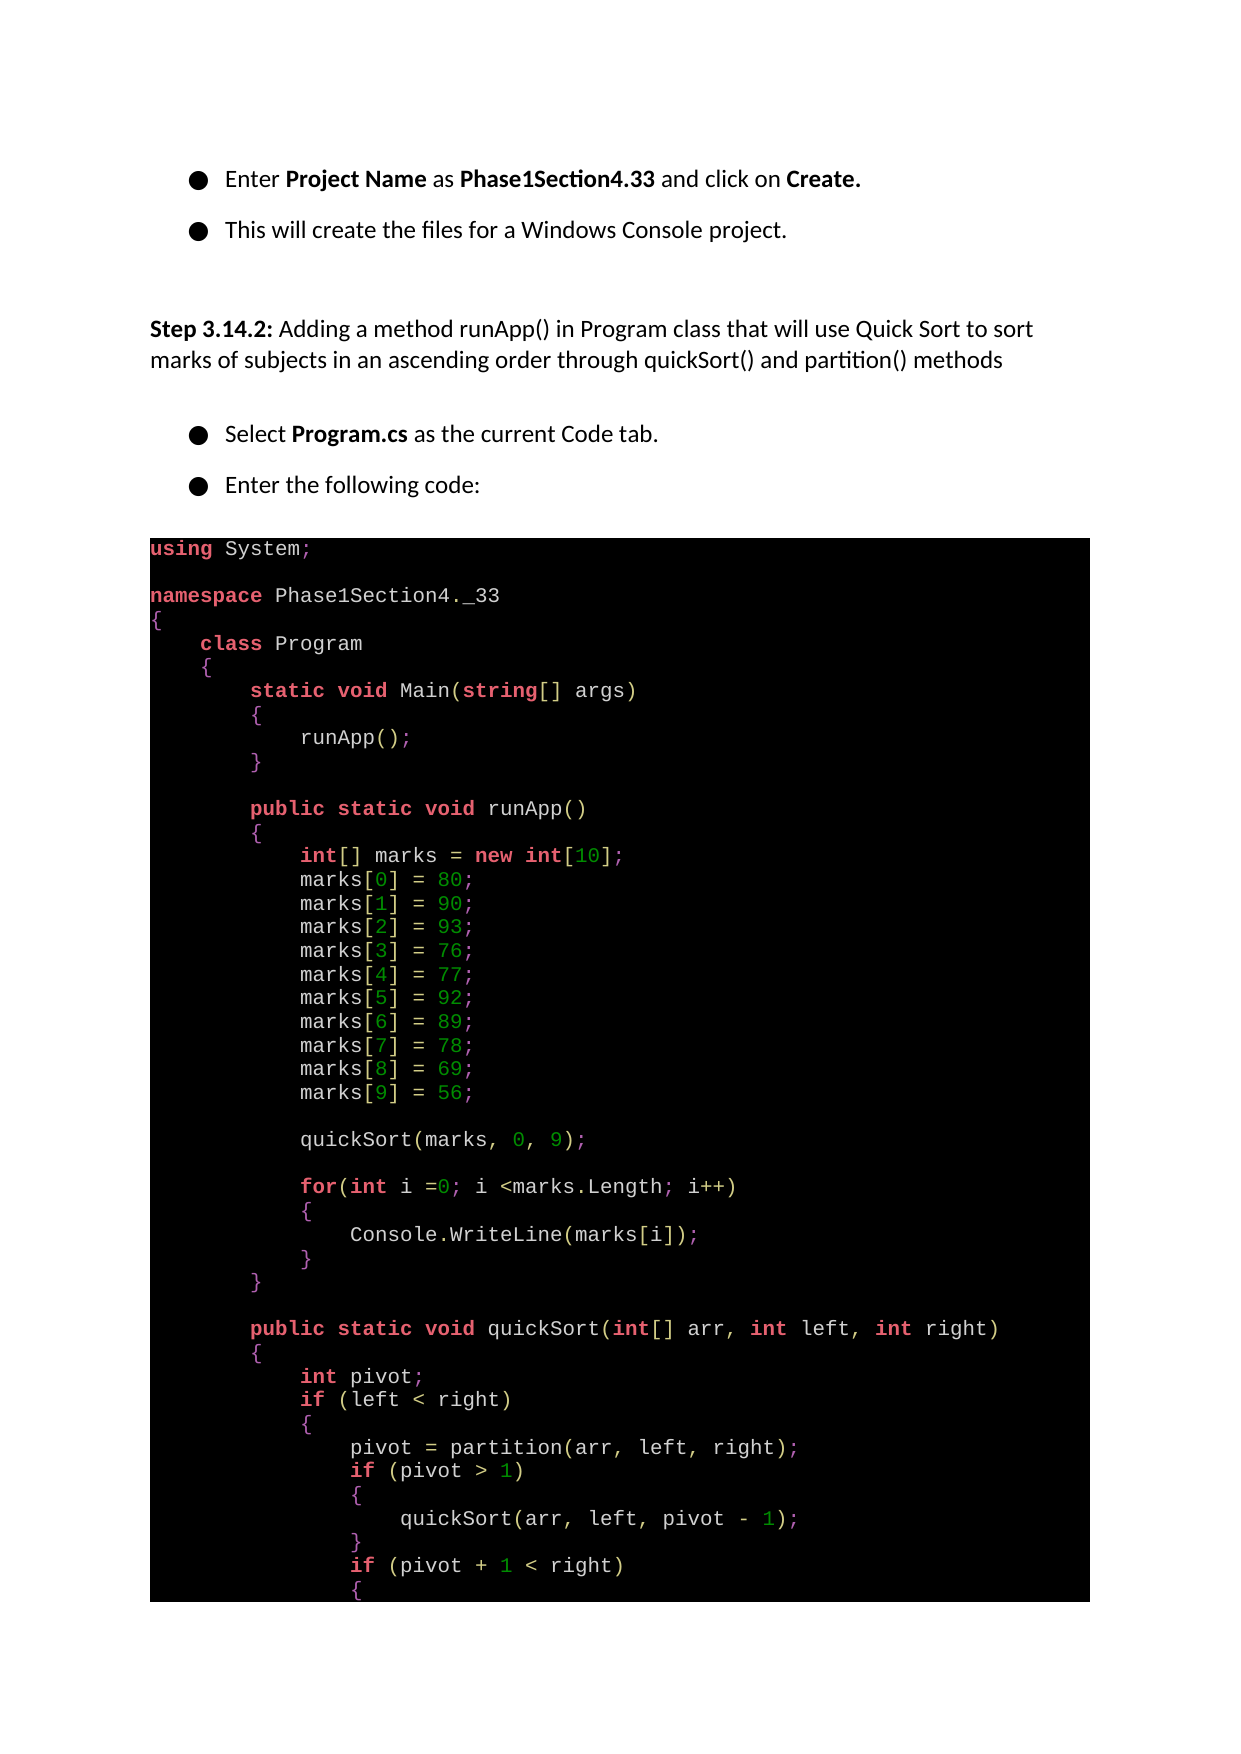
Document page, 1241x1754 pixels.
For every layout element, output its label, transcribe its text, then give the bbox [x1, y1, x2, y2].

text } [150, 1247, 1090, 1271]
text if (pivot + 1 < right) [150, 1555, 1090, 1578]
list Select Program.cs as the current Code tab. [187, 405, 1090, 456]
text namespace Phase1Section4._33 [150, 585, 1090, 609]
text quickSort(arr, left, pivot - 1); [150, 1508, 1090, 1531]
text { [150, 1484, 1090, 1508]
text for(int i =0; i <marks.Length; i++) [150, 1177, 1090, 1200]
text marks[1] = 90; [150, 893, 1090, 916]
text Step 3.14.2: Adding a method runApp() in Program class that will use Quick Sort to sort marks of subjects in an ascending order through quickSort() and partition() methods [150, 313, 1090, 374]
text Console.WriteLine(marks[i]); [150, 1224, 1090, 1247]
text class Program [150, 633, 1090, 656]
text marks[5] = 92; [150, 987, 1090, 1011]
text } [150, 751, 1090, 774]
text { [150, 1578, 1090, 1602]
text int[] marks = new int[10]; [150, 846, 1090, 869]
list Enter the following code: [187, 456, 1090, 508]
text marks[9] = 56; [150, 1082, 1090, 1106]
text marks[8] = 69; [150, 1058, 1090, 1082]
text using System; [150, 538, 1090, 562]
text { [150, 822, 1090, 846]
text static void Main(string[] args) [150, 680, 1090, 704]
text public static void runApp() [150, 798, 1090, 822]
list Enter Project Name as Phase1Section4.33 and click on Create. [187, 150, 1090, 201]
text marks[7] = 78; [150, 1035, 1090, 1058]
text { [150, 704, 1090, 727]
text int pivot; [150, 1366, 1090, 1389]
text pivot = partition(arr, left, right); [150, 1437, 1090, 1460]
text marks[3] = 76; [150, 940, 1090, 964]
text { [150, 656, 1090, 680]
text } [150, 1271, 1090, 1295]
text public static void quickSort(int[] arr, int left, int right) [150, 1318, 1090, 1342]
text quickSort(marks, 0, 9); [150, 1129, 1090, 1153]
text if (left < right) [150, 1389, 1090, 1413]
text marks[6] = 89; [150, 1011, 1090, 1035]
list This will create the files for a Windows Console project. [187, 201, 1090, 252]
text { [150, 1200, 1090, 1224]
text { [150, 1413, 1090, 1437]
text { [150, 609, 1090, 633]
text marks[4] = 77; [150, 964, 1090, 987]
text if (pivot > 1) [150, 1460, 1090, 1484]
text runApp(); [150, 727, 1090, 751]
text marks[0] = 80; [150, 869, 1090, 893]
text } [150, 1531, 1090, 1555]
text { [150, 1342, 1090, 1366]
text marks[2] = 93; [150, 916, 1090, 940]
